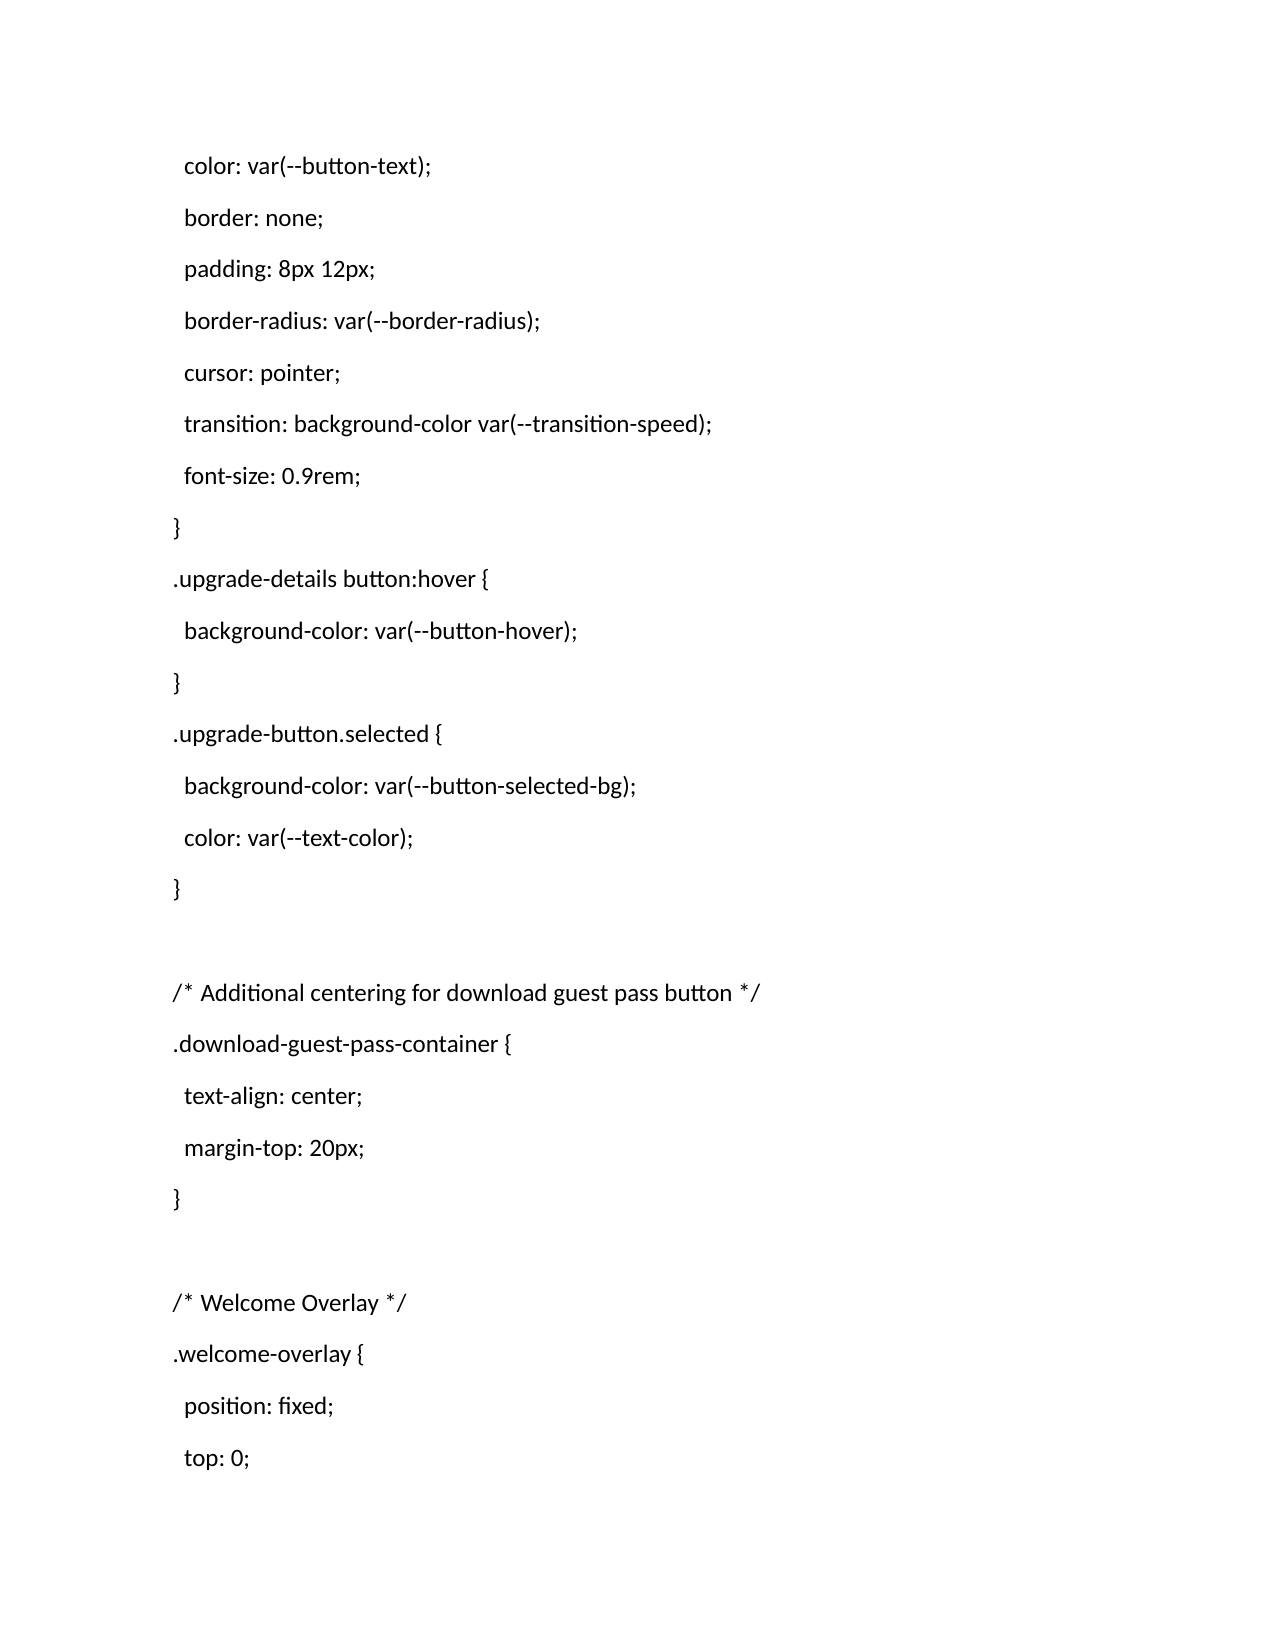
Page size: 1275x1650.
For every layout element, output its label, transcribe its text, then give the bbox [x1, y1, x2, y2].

text background-color: var(--button-selected-bg); [150, 770, 1125, 801]
text border: none; [150, 202, 1125, 232]
text .welcome-overlay { [150, 1338, 1125, 1369]
text margin-top: 20px; [150, 1132, 1125, 1162]
text text-align: center; [150, 1080, 1125, 1111]
text color: var(--text-color); [150, 822, 1125, 852]
text .download-guest-pass-container { [150, 1028, 1125, 1059]
text } [150, 667, 1125, 697]
text font-size: 0.9rem; [150, 460, 1125, 491]
text } [150, 512, 1125, 542]
text color: var(--button-text); [150, 150, 1125, 181]
text .upgrade-details button:hover { [150, 563, 1125, 594]
text transition: background-color var(--transition-speed); [150, 408, 1125, 439]
text position: fixed; [150, 1390, 1125, 1421]
text } [150, 1183, 1125, 1214]
text } [150, 873, 1125, 904]
text border-radius: var(--border-radius); [150, 305, 1125, 336]
text top: 0; [150, 1442, 1125, 1472]
text background-color: var(--button-hover); [150, 615, 1125, 646]
text /* Additional centering for download guest pass button */ [150, 977, 1125, 1007]
text /* Welcome Overlay */ [150, 1287, 1125, 1317]
text .upgrade-button.selected { [150, 718, 1125, 749]
text padding: 8px 12px; [150, 253, 1125, 284]
text cursor: pointer; [150, 357, 1125, 387]
